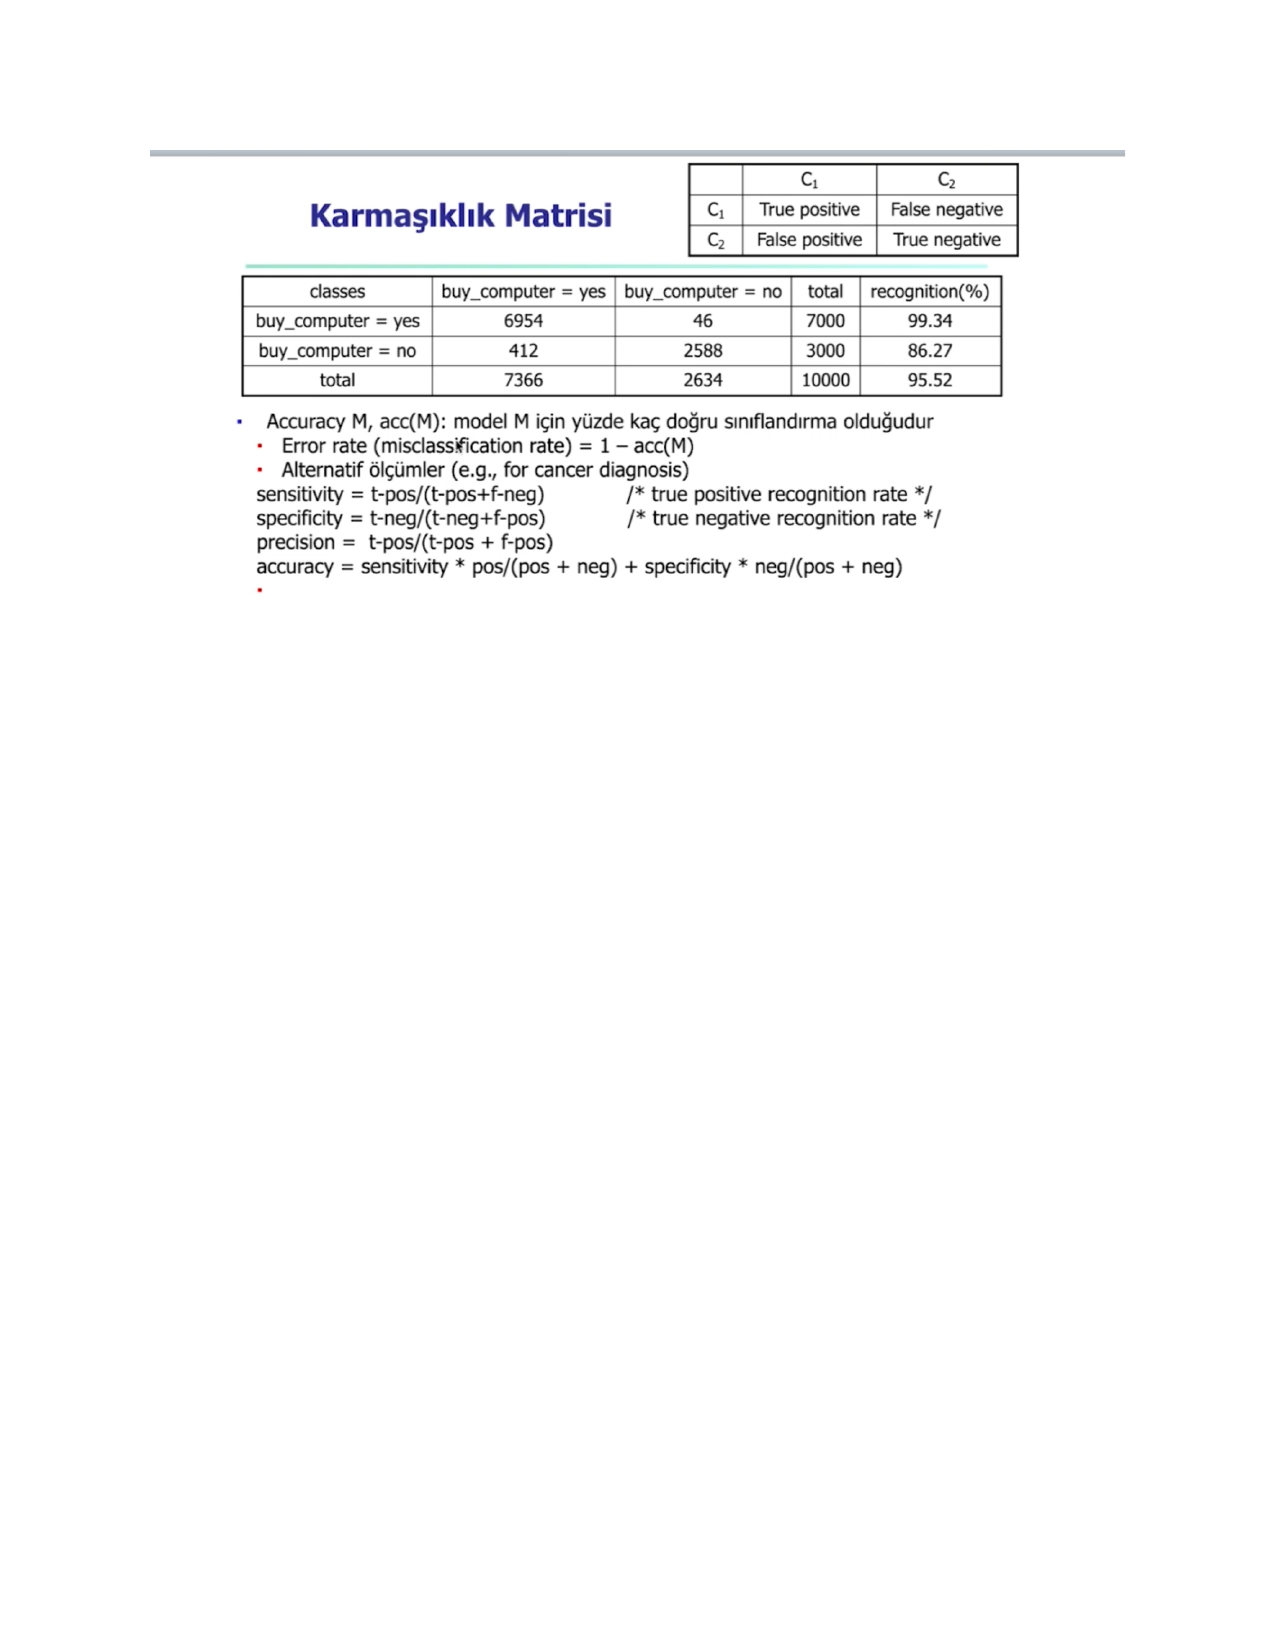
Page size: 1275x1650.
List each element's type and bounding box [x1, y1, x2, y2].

picture [150, 150, 1125, 669]
